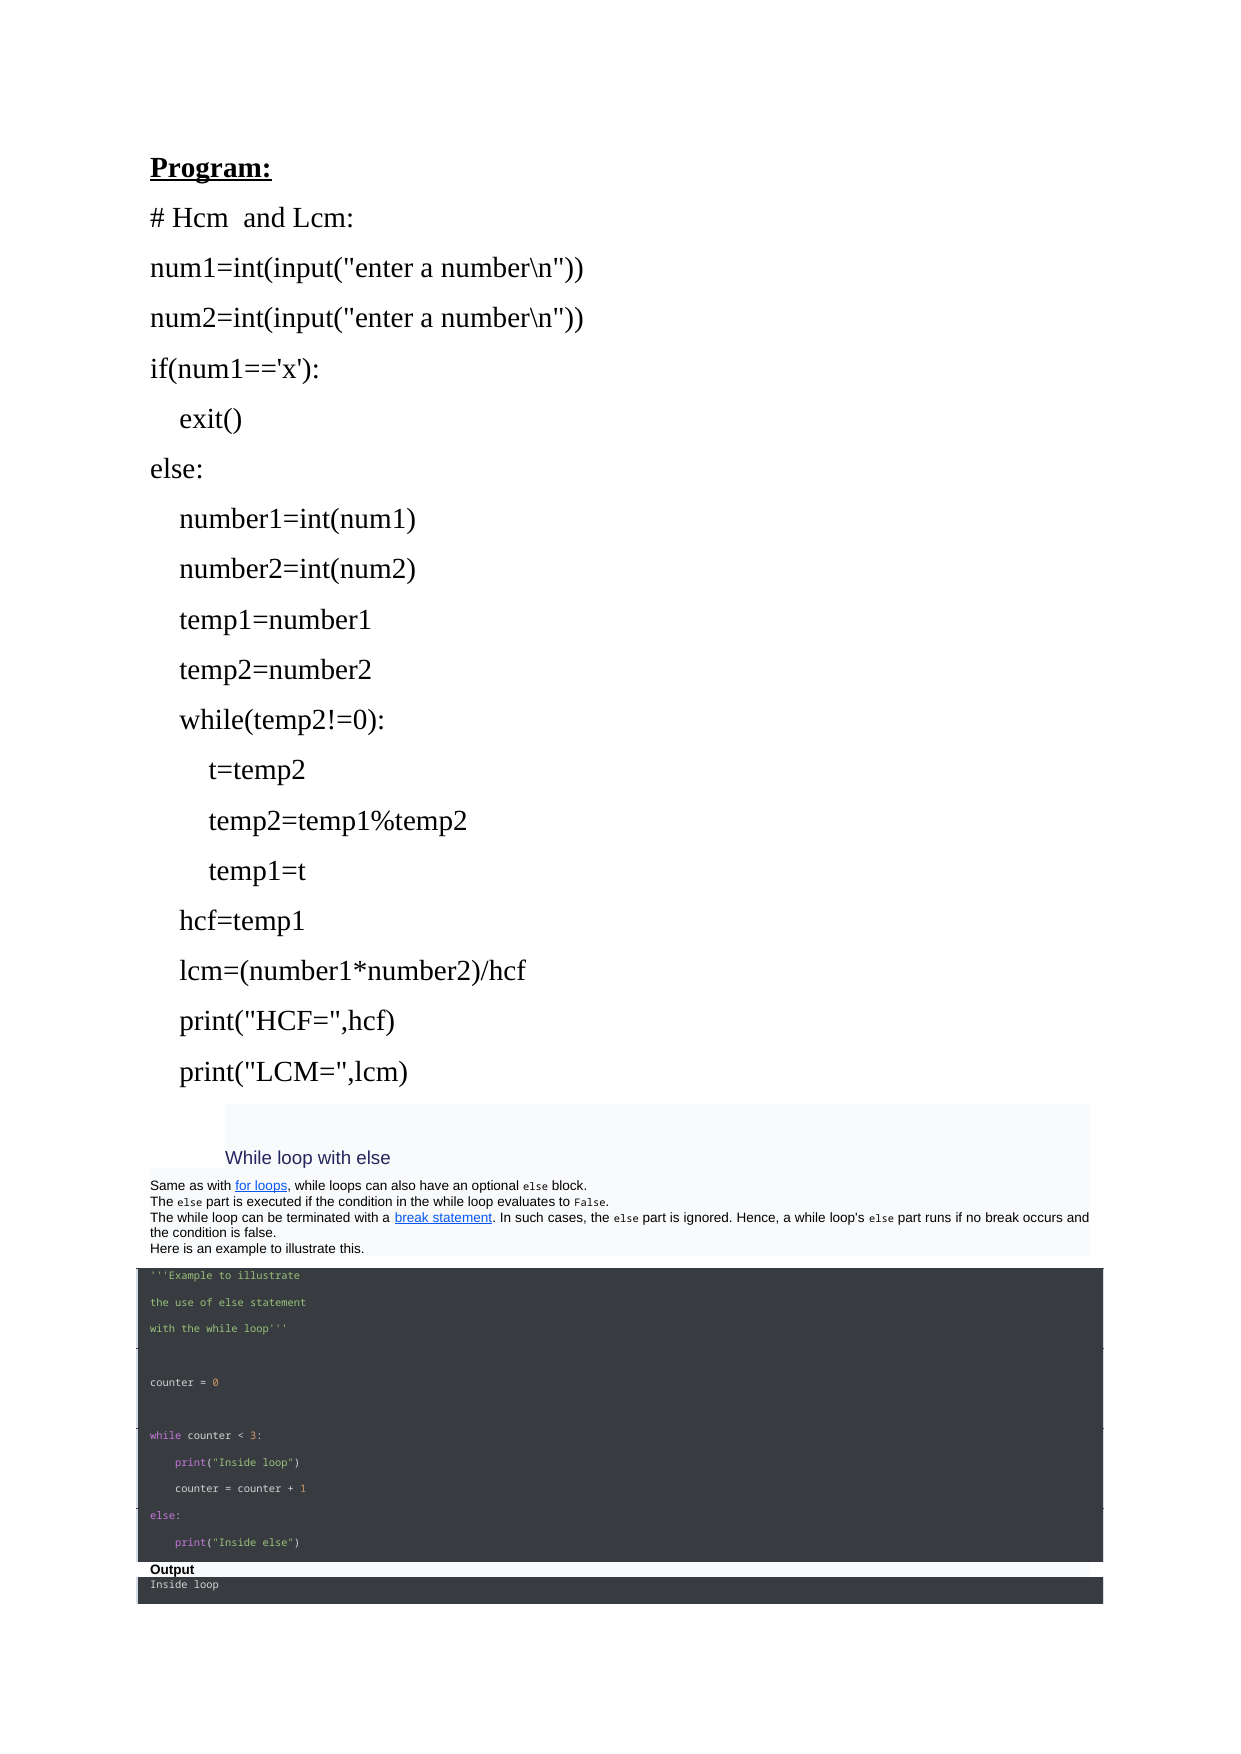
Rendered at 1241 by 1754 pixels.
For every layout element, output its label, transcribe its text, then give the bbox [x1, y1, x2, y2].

text the use of else statement [138, 1295, 1103, 1322]
text number2=int(num2) [150, 552, 1090, 585]
subtitle While loop with else [225, 1147, 1090, 1168]
text num1=int(input("enter a number\n")) [150, 250, 1090, 284]
text exit() [150, 401, 1090, 434]
text else: [137, 1508, 1103, 1535]
text if(num1=='x'): [150, 351, 1090, 384]
text temp1=t [150, 853, 1090, 886]
text temp2=temp1%temp2 [150, 803, 1090, 836]
text hcf=temp1 [150, 903, 1090, 937]
text t=temp2 [150, 752, 1090, 786]
text with the while loop''' [138, 1322, 1103, 1348]
text else: [150, 451, 1090, 485]
text number1=int(num1) [150, 501, 1090, 535]
text '''Example to illustrate [136, 1268, 1103, 1295]
text Same as with for loops, while loops can also have an optional else block. [150, 1178, 1090, 1193]
text temp2=number2 [150, 652, 1090, 686]
text lcm=(number1*number2)/hcf [150, 953, 1090, 987]
text print("HCF=",hcf) [150, 1003, 1090, 1037]
text The while loop can be terminated with a break statement. In such cases, the else part is ignored. Hence, a while loop's else part runs if no break occurs and the condition is false. [150, 1209, 1090, 1241]
text Here is an example to illustrate this. [150, 1241, 1090, 1256]
text print("Inside else") [138, 1535, 1103, 1562]
text num2=int(input("enter a number\n")) [150, 301, 1090, 334]
text Output [150, 1562, 1090, 1577]
text # Hcm and Lcm: [150, 200, 1090, 234]
text counter = 0 [138, 1375, 1103, 1402]
text counter = counter + 1 [138, 1482, 1103, 1508]
text The else part is executed if the condition in the while loop evaluates to False. [150, 1193, 1090, 1209]
text Program: [150, 150, 1090, 183]
text while(temp2!=0): [150, 702, 1090, 736]
text Inside loop [138, 1577, 1103, 1604]
text print("LCM=",lcm) [150, 1054, 1090, 1087]
text print("Inside loop") [138, 1455, 1103, 1482]
text temp1=number1 [150, 602, 1090, 635]
text while counter < 3: [137, 1428, 1103, 1455]
